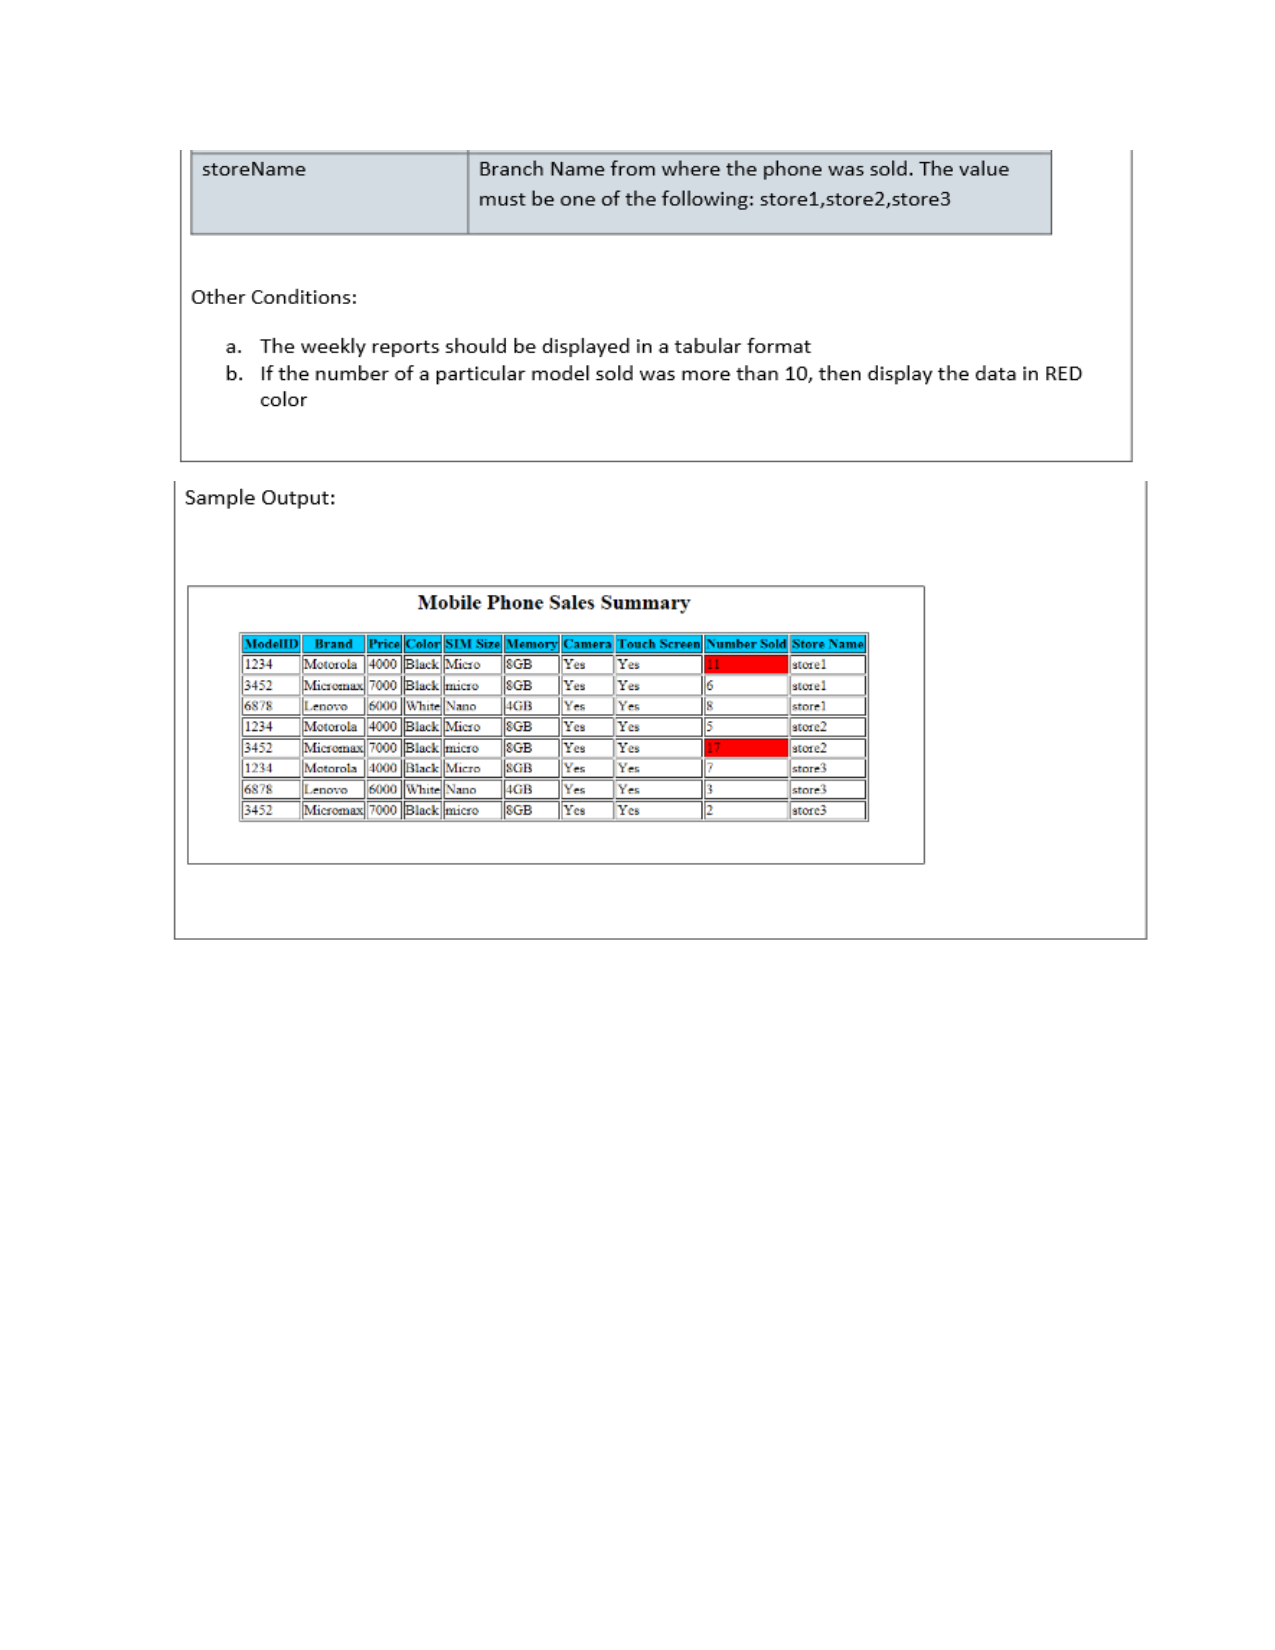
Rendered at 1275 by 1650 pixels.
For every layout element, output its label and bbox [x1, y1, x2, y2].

picture [150, 481, 1185, 978]
picture [150, 150, 1157, 480]
